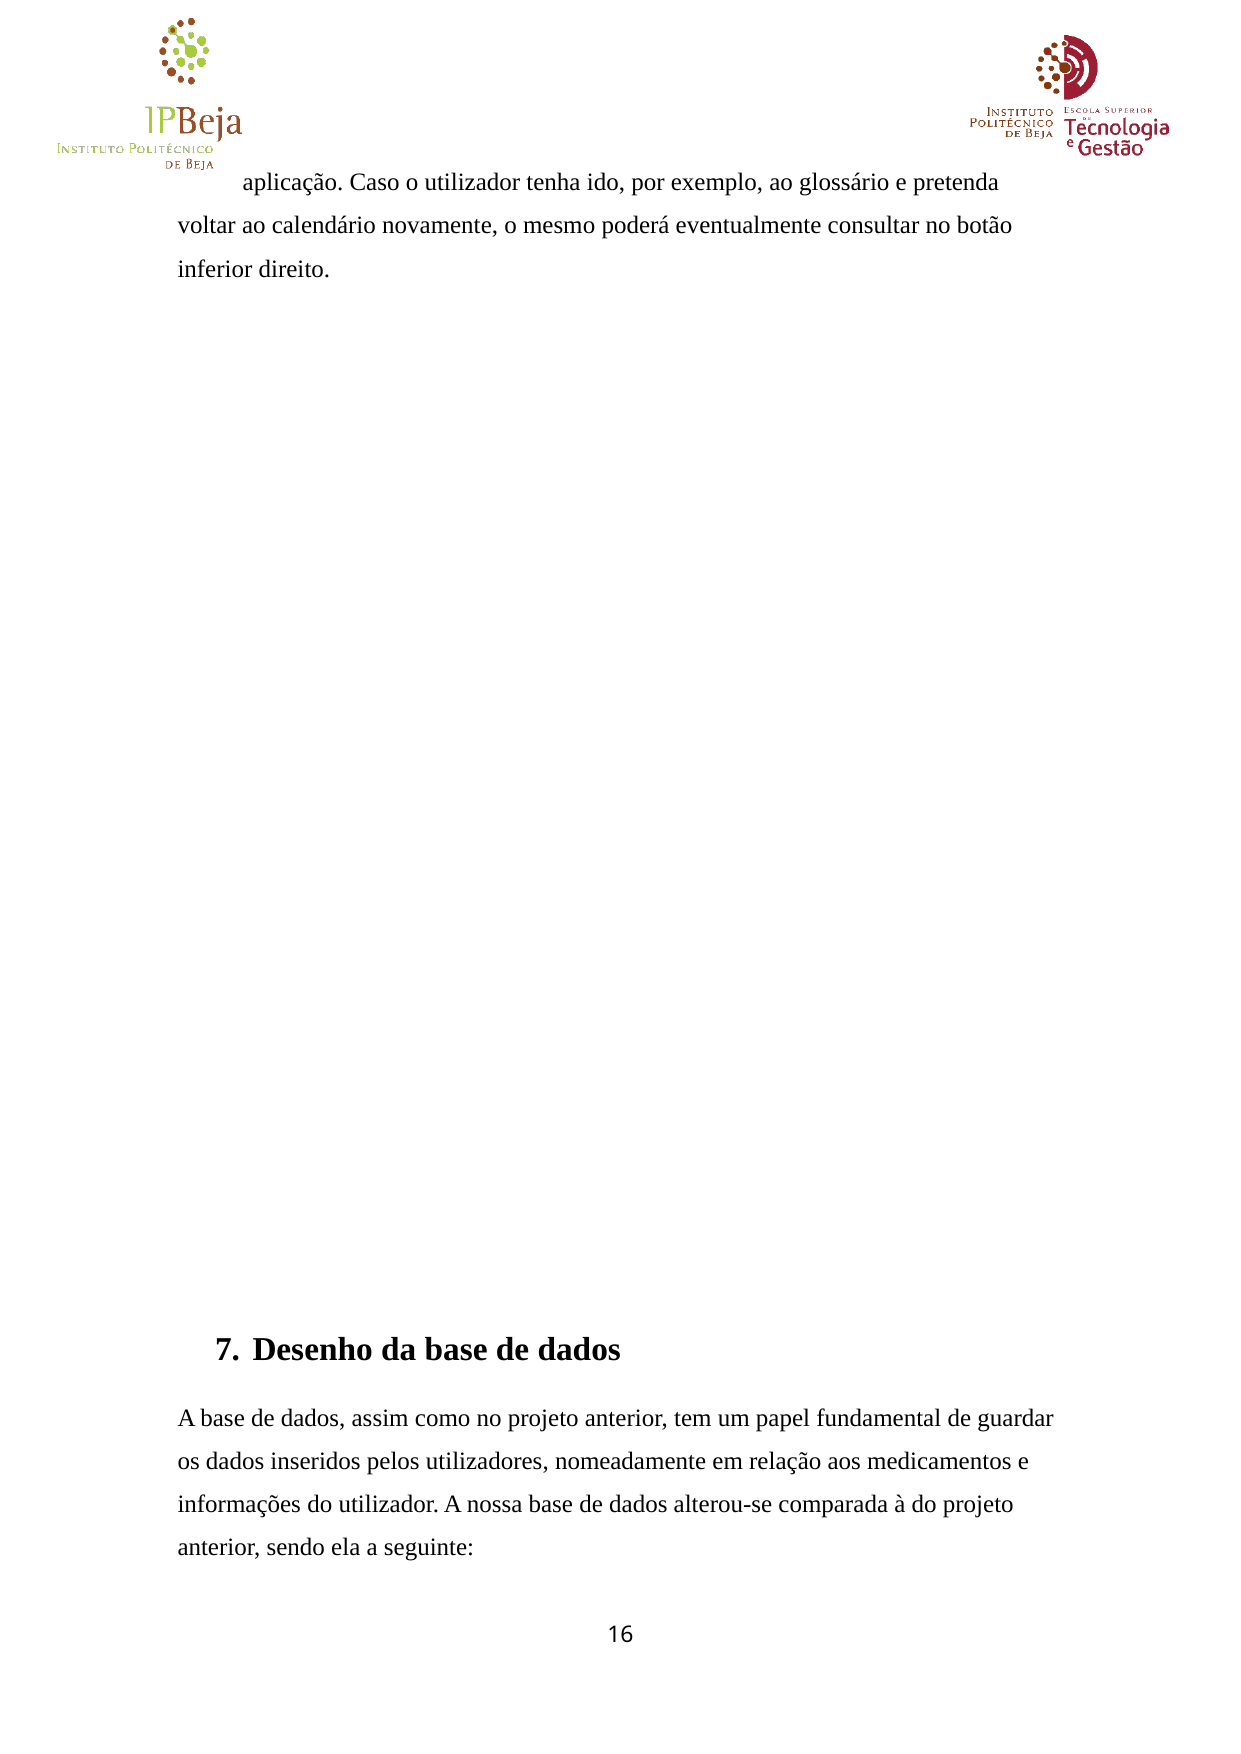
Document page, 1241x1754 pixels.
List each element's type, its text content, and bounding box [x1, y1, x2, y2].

list Desenho da base de dados [215, 1329, 1063, 1367]
picture [50, 8, 248, 175]
text A base de dados, assim como no projeto anterior, tem um papel fundamental de guardar os dados inseridos pelos utilizadores, nomeadamente em relação aos medicamentos e informações do utilizador. A nossa base de dados alterou-se comparada à do projeto anterior, sendo ela a seguinte: [177, 1403, 1063, 1561]
picture [962, 24, 1179, 160]
